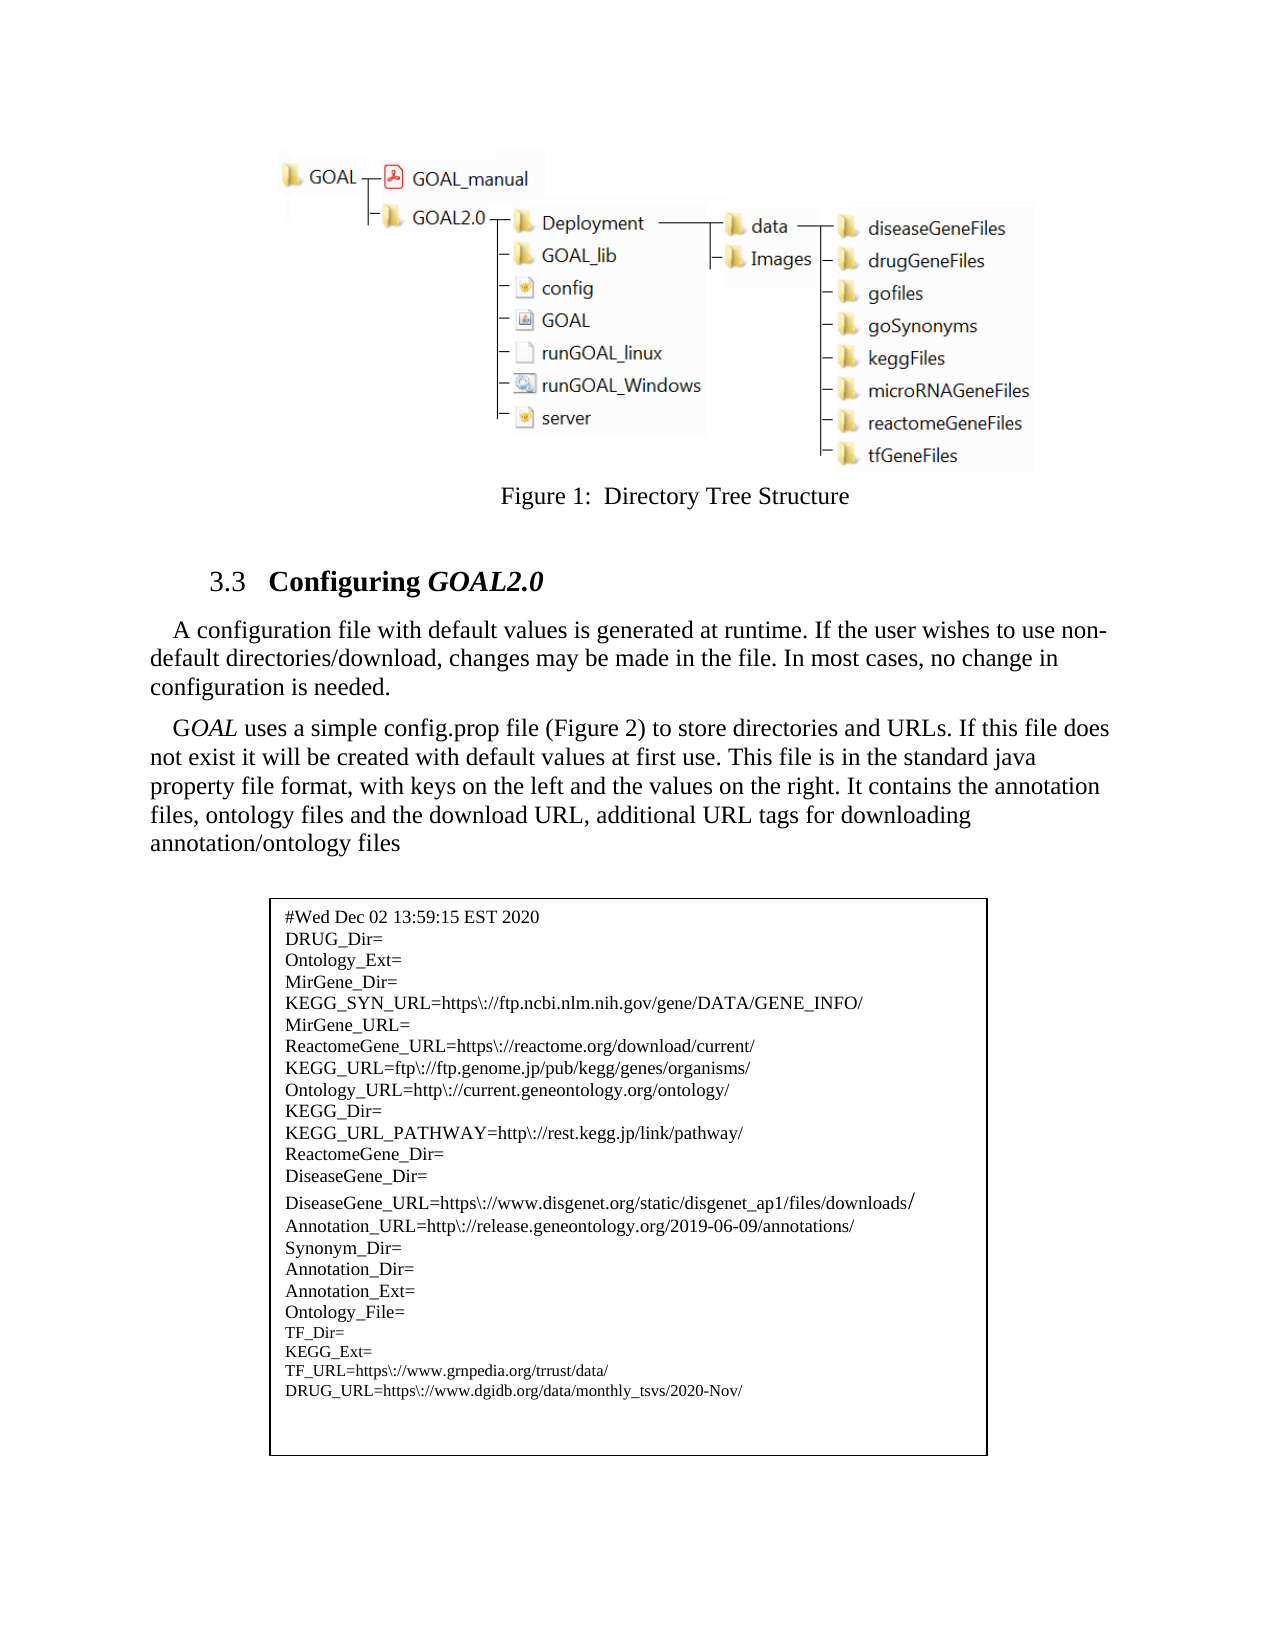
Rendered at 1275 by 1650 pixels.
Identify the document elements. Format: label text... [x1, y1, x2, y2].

text GOAL uses a simple config.prop file (Figure 2) to store directories and URLs. If this file does not exist it will be created with default values at first use. This file is in the standard java property file format, with keys on the left and the values on the right. It contains the annotation files, ontology files and the download URL, additional URL tags for downloading annotation/ontology files [150, 713, 1125, 857]
text Figure 1: Directory Tree Structure [187, 481, 1125, 510]
picture [277, 150, 1036, 482]
text A configuration file with default values is generated at runtime. If the user wishes to use non-default directories/download, changes may be made in the file. In most cases, no change in configuration is needed. [150, 615, 1125, 701]
subtitle Configuring GOAL2.0 [209, 564, 1125, 597]
